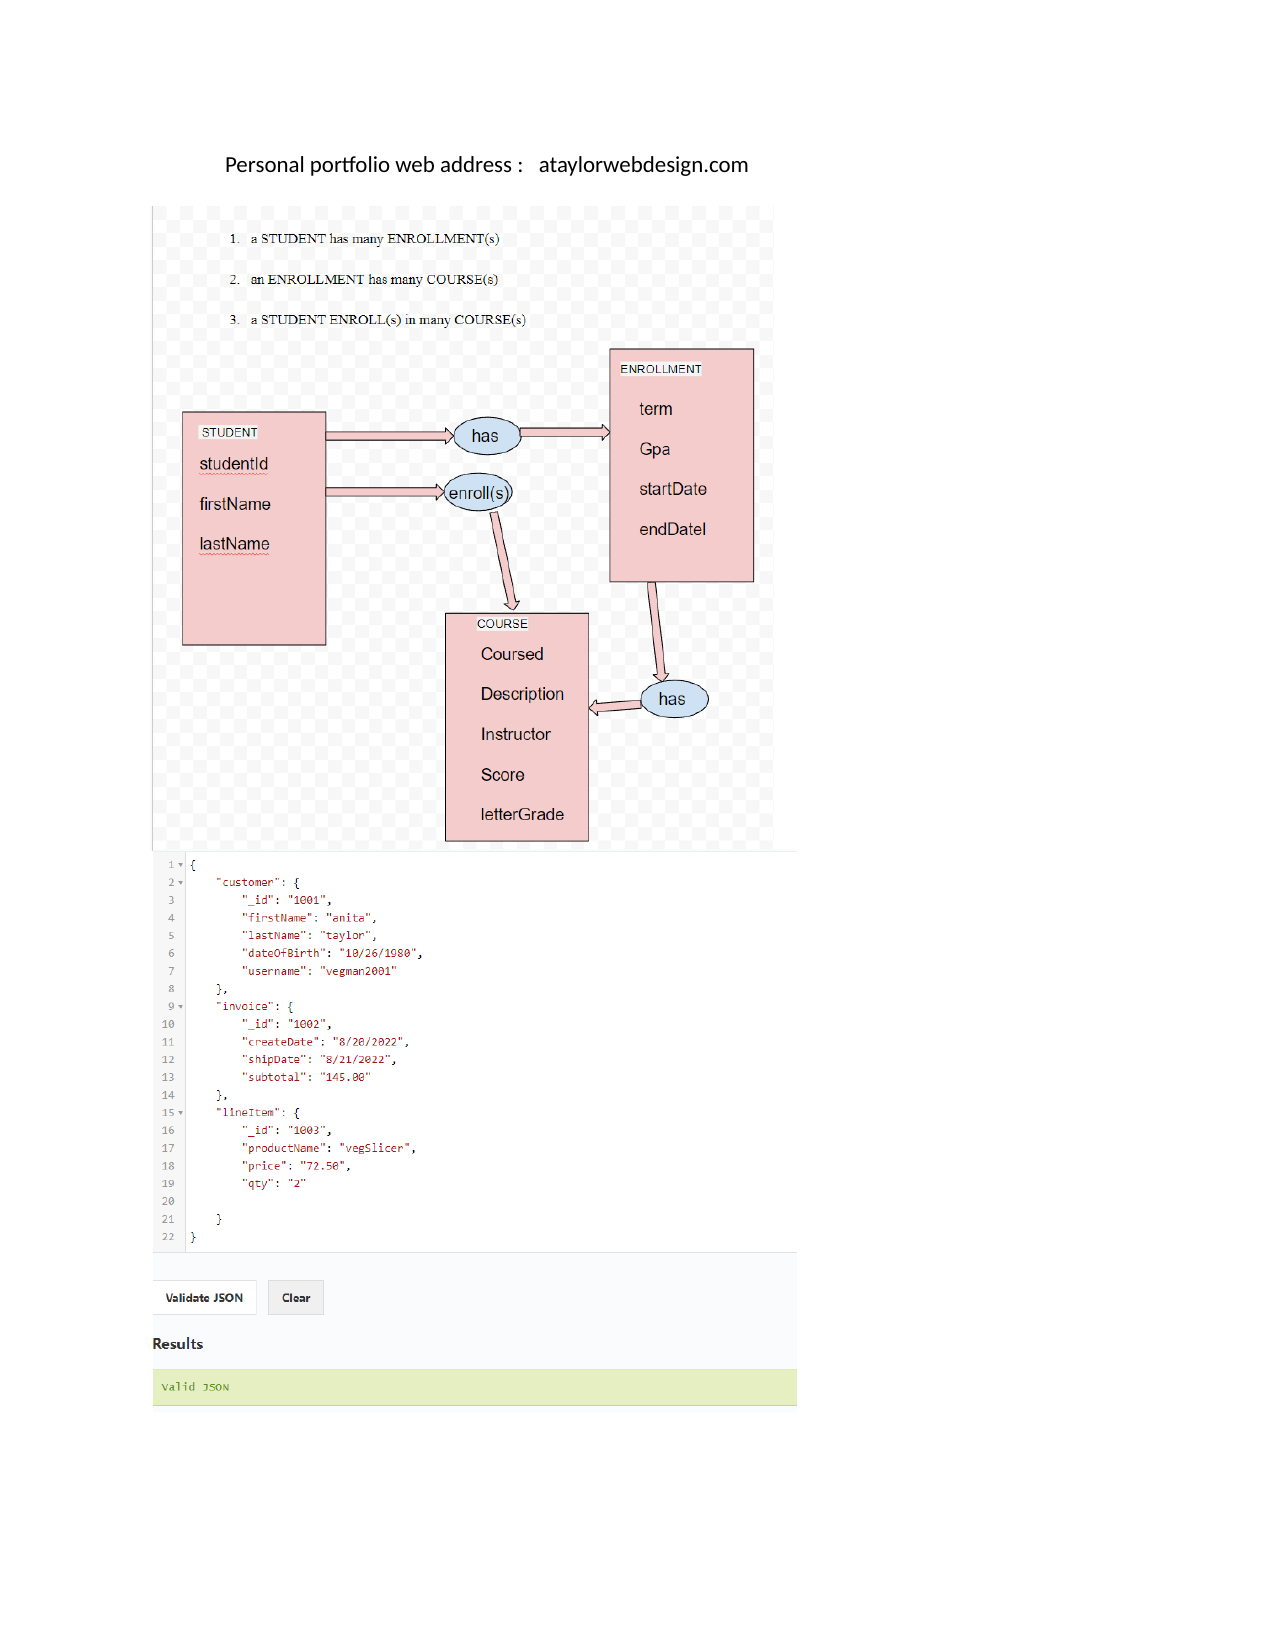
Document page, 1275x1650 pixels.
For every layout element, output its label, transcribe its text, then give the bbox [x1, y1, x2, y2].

picture [150, 206, 797, 1423]
